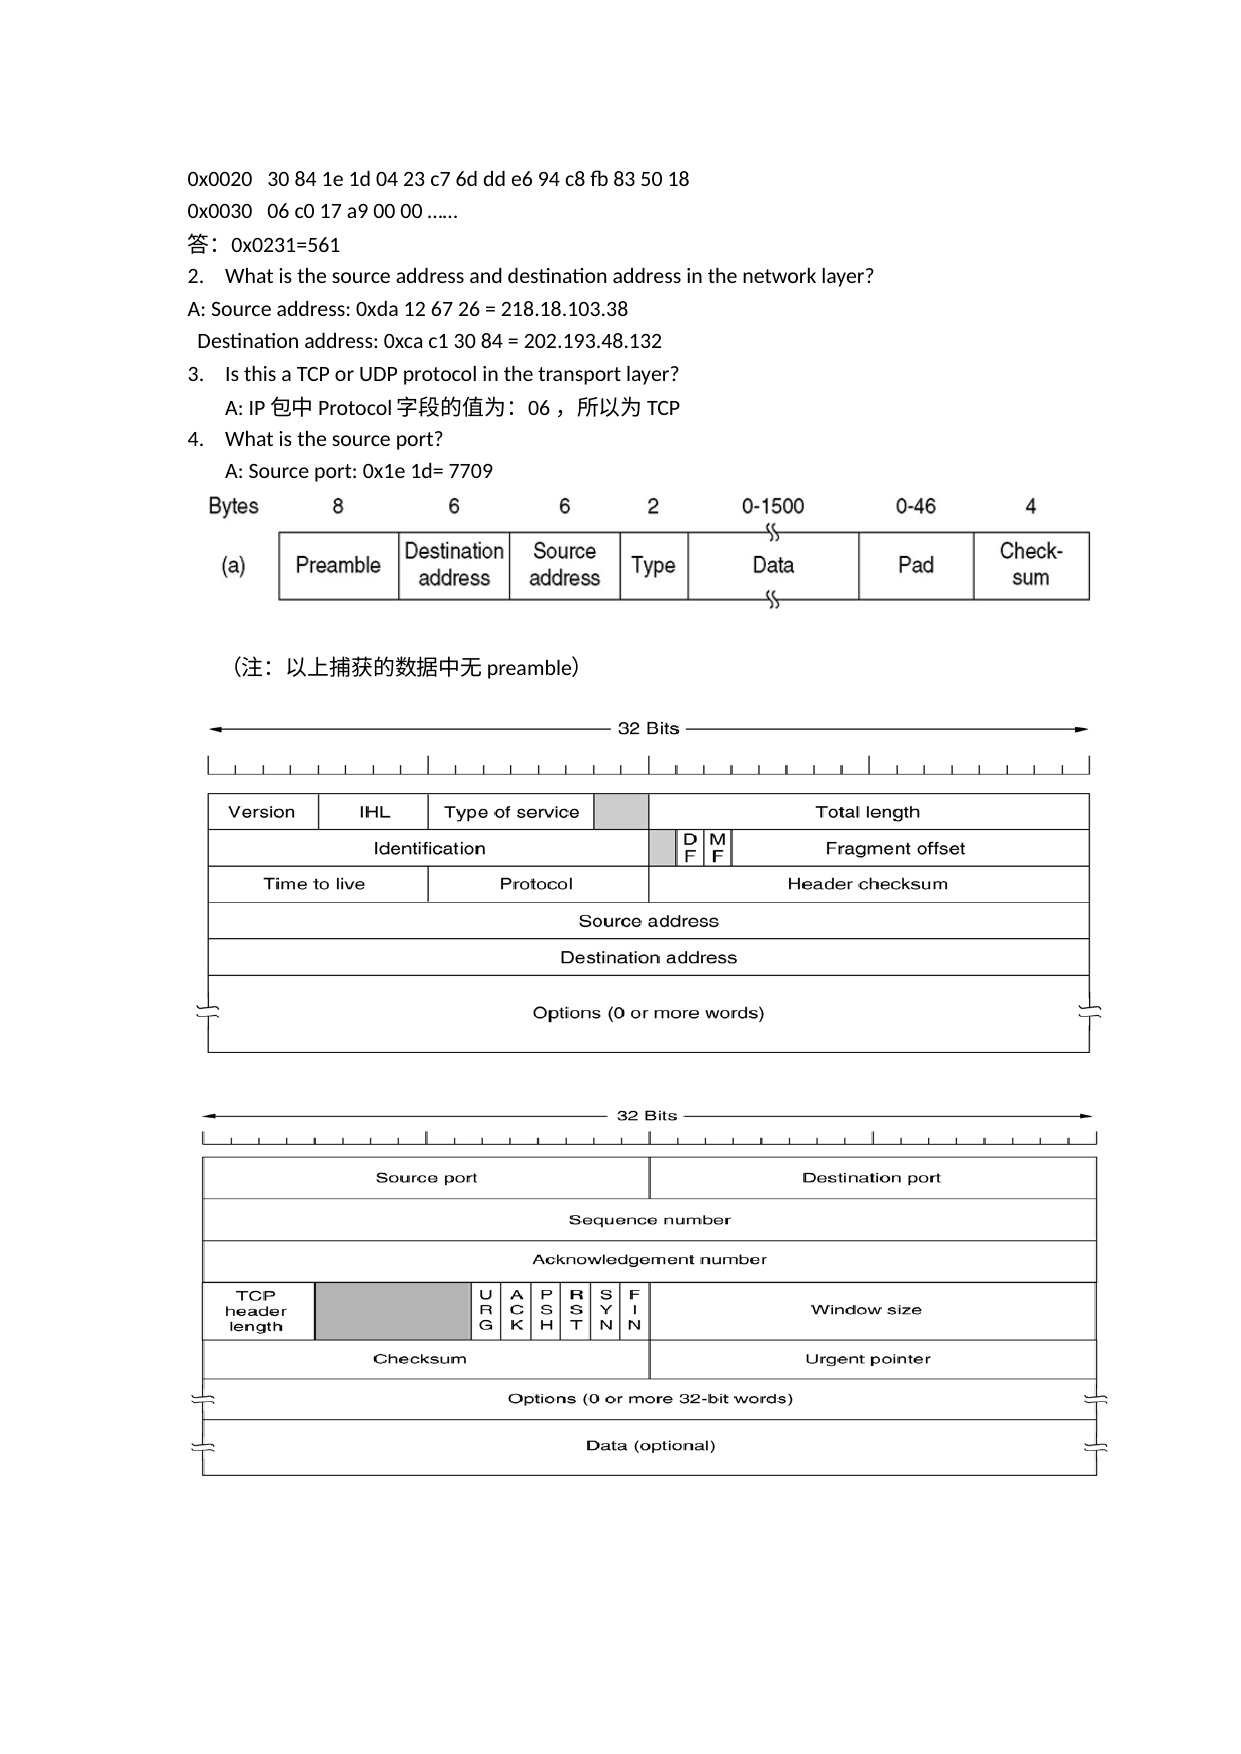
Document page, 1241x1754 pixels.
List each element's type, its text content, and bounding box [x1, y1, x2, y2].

list A: Source port: 0x1e 1d= 7709 [225, 454, 1053, 487]
picture [187, 487, 1126, 627]
text Destination address: 0xca c1 30 84 = 202.193.48.132 [187, 324, 1053, 357]
picture [187, 1104, 1130, 1483]
list Is this a TCP or UDP protocol in the transport layer? [187, 357, 1053, 389]
picture [187, 714, 1114, 1064]
text （注：以上捕获的数据中无preamble） [187, 649, 1053, 682]
text A: Source address: 0xda 12 67 26 = 218.18.103.38 [187, 292, 1053, 324]
text 0x0020 30 84 1e 1d 04 23 c7 6d dd e6 94 c8 fb 83 50 18 [187, 162, 1053, 194]
text 答：0x0231=561 [187, 227, 1053, 259]
text 0x0030 06 c0 17 a9 00 00 …… [187, 194, 1053, 227]
list What is the source port? [187, 422, 1053, 454]
list A: IP包中Protocol字段的值为：06 ，所以为TCP [225, 389, 1053, 422]
list What is the source address and destination address in the network layer? [187, 259, 1053, 292]
